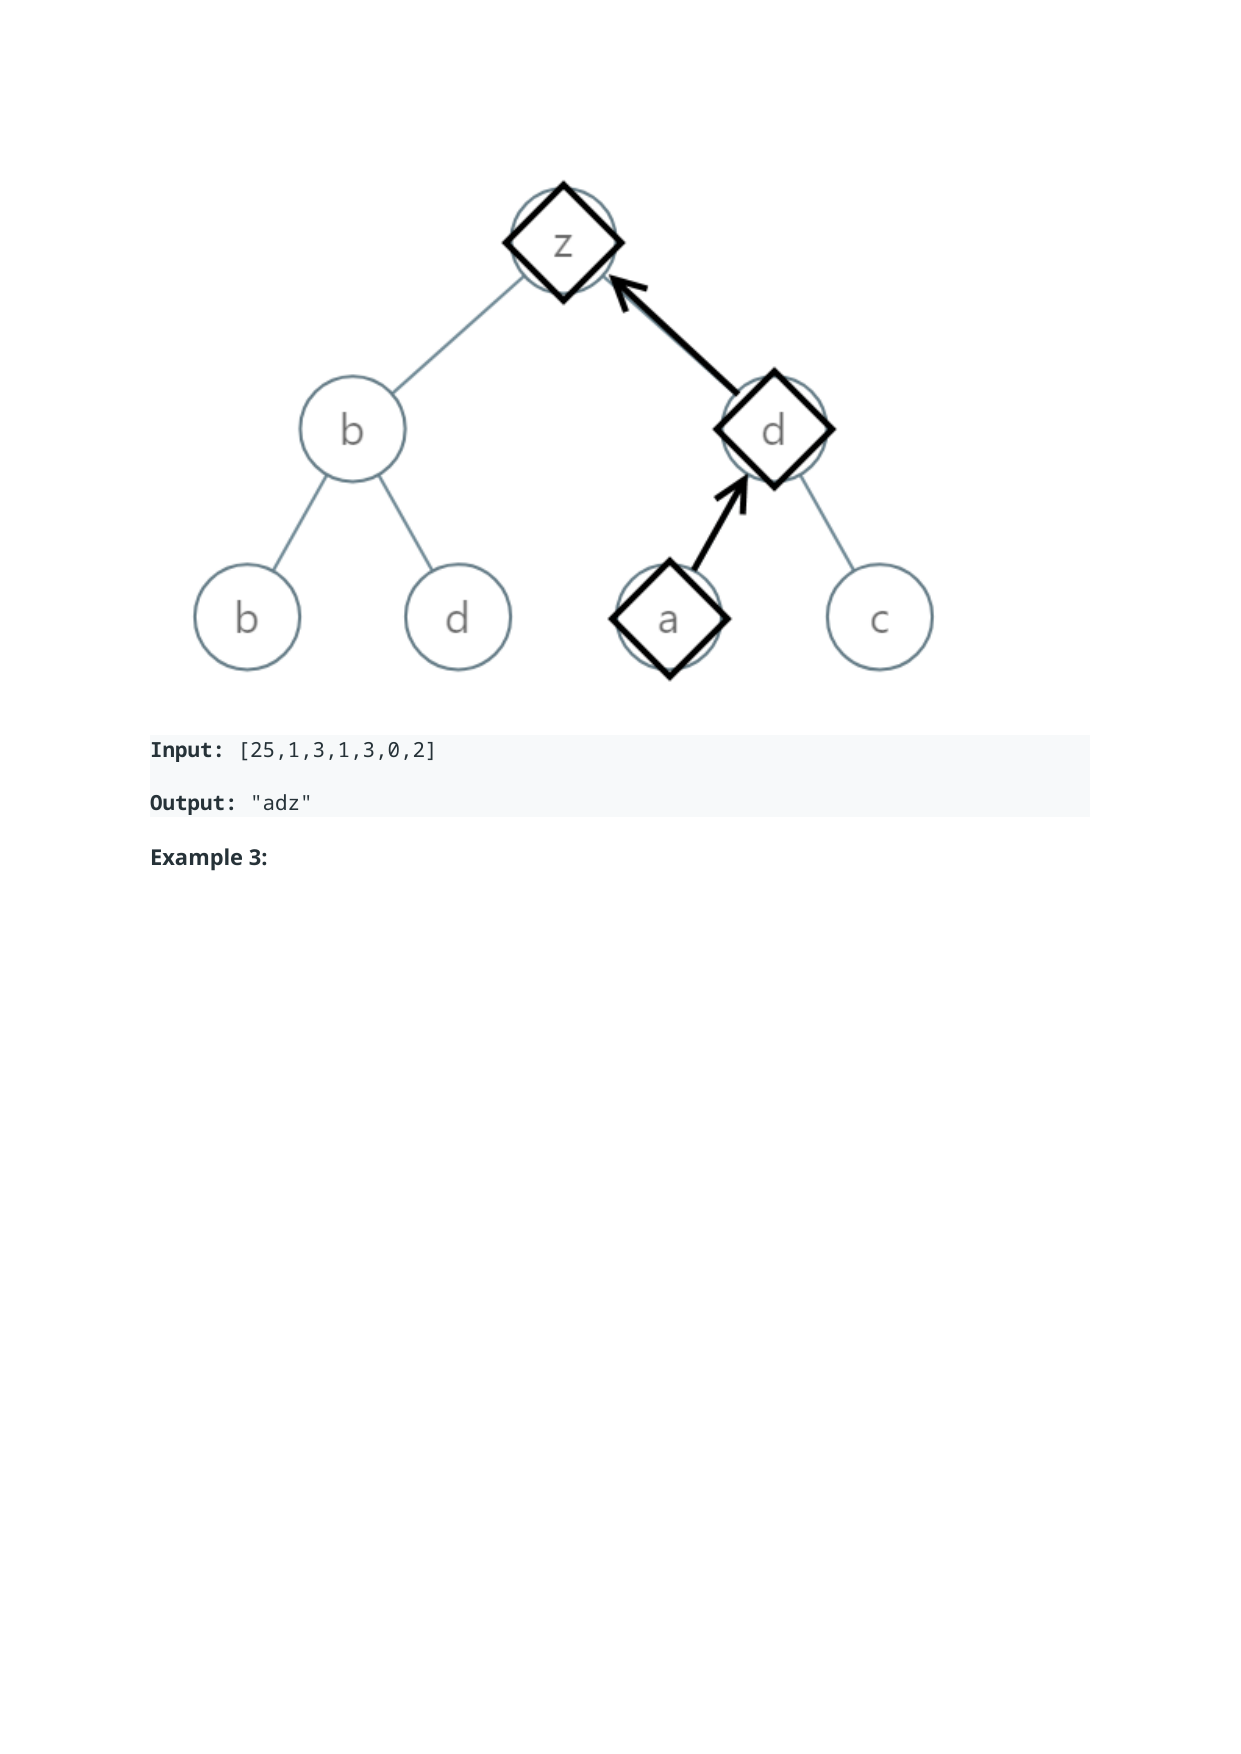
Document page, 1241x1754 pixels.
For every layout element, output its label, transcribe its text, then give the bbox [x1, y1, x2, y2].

text Input: [25,1,3,1,3,0,2] [150, 735, 1090, 763]
picture [150, 150, 984, 710]
text Example 3: [150, 842, 1090, 871]
text Output: "adz" [150, 788, 1090, 817]
